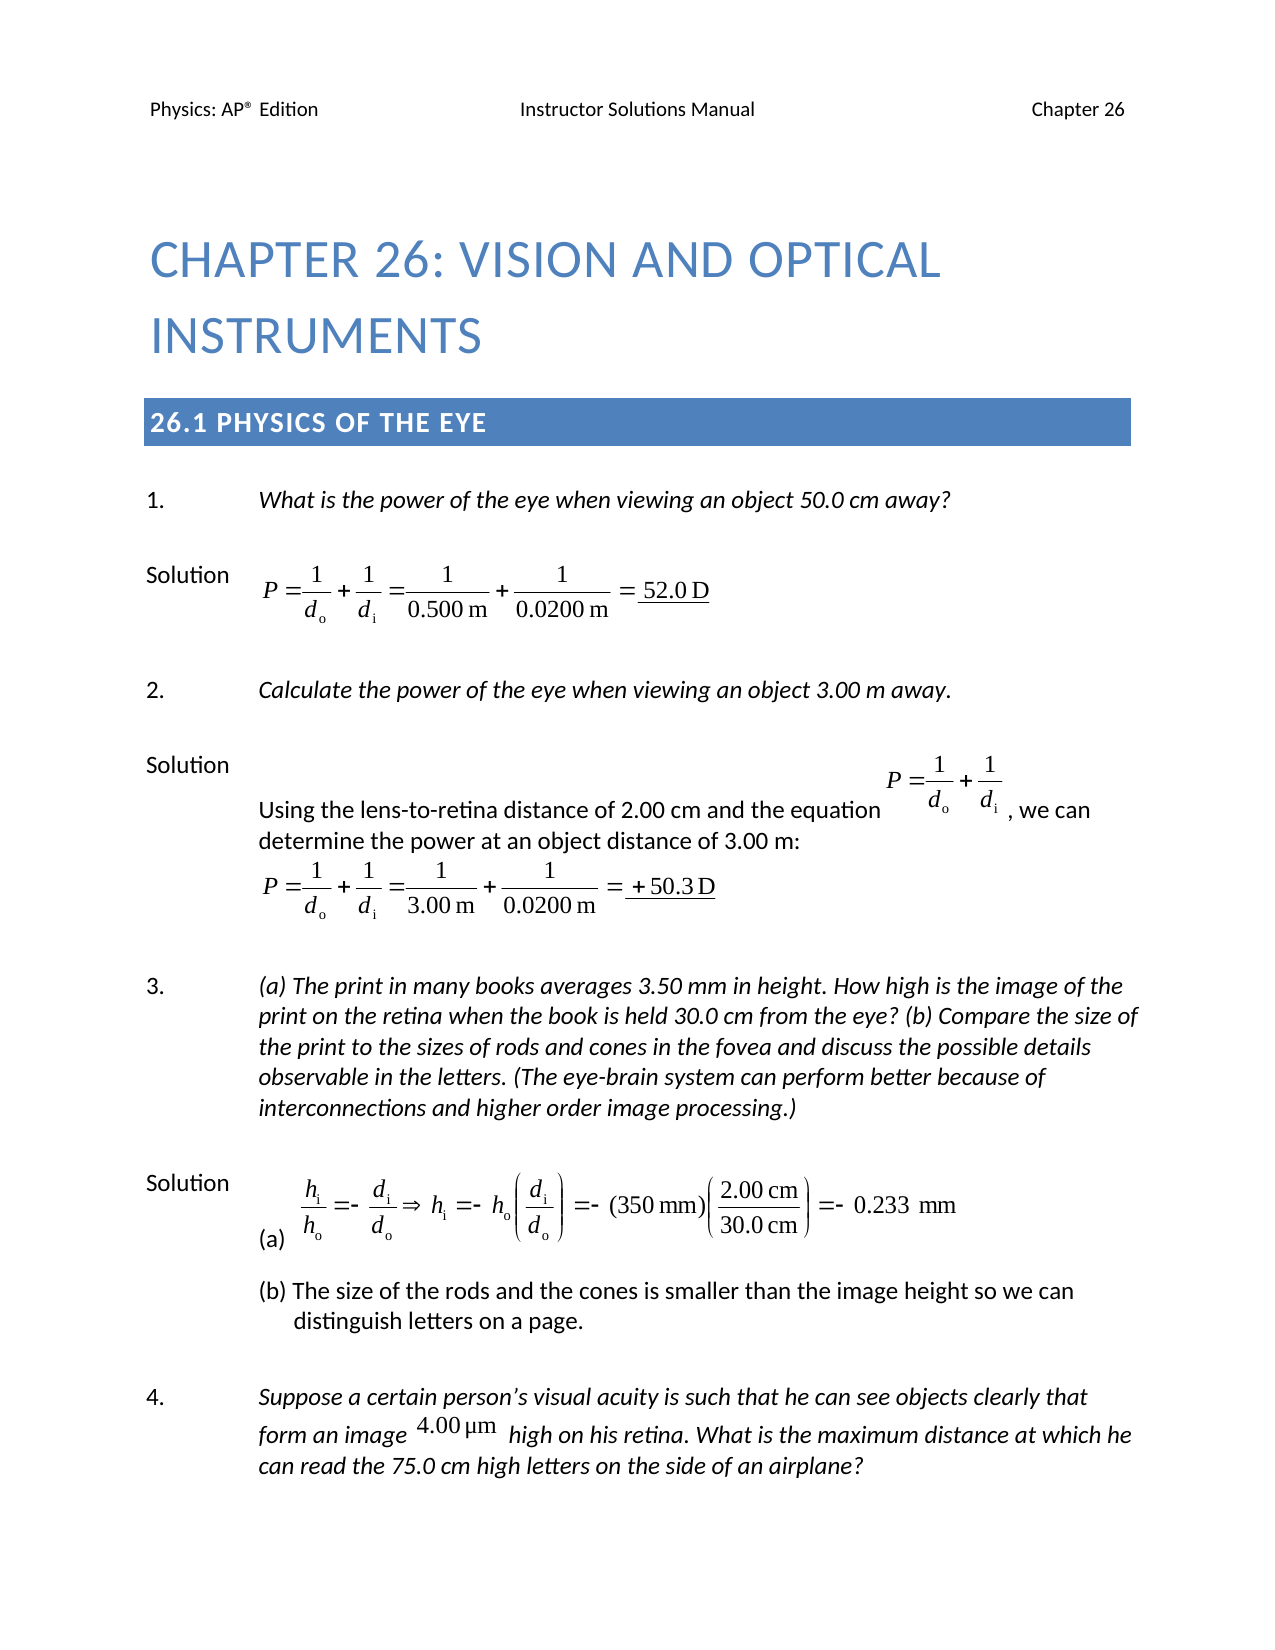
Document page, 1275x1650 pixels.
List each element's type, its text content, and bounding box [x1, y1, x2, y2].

table_cell (a) (b) The size of the rods and the cones is smaller than the image height so we can distinguish letters on a page. [246, 1135, 1156, 1348]
table_cell 4. [134, 1348, 246, 1492]
table_cell Suppose a certain person’s visual acuity is such that he can see objects clearly that form an image high on his retina. What is the maximum distance at which he can read the 75.0 cm high letters on the side of an airplane? [246, 1348, 1156, 1492]
table_cell Solution [134, 1135, 246, 1348]
table_cell (a) The print in many books averages 3.50 mm in height. How high is the image of the print on the retina when the book is held 30.0 cm from the eye? (b) Compare the size of the print to the sizes of rods and cones in the fovea and discuss the possible details observable in the letters. (The eye-brain system can perform better because of interconnections and higher order image processing.) [246, 937, 1156, 1134]
table_cell Calculate the power of the eye when viewing an object 3.00 m away. [246, 641, 1156, 716]
table_cell [246, 527, 1156, 641]
table_cell 2. [134, 641, 246, 716]
title Chapter 26: VISION AND OPTICAL INSTRUMENTS [150, 225, 1125, 367]
table_cell Using the lens-to-retina distance of 2.00 cm and the equation, we can determine the power at an object distance of 3.00 m: [246, 716, 1156, 937]
table_header What is the power of the eye when viewing an object 50.0 cm away? [246, 451, 1156, 527]
table_cell 3. [134, 937, 246, 1134]
subtitle 26.1 PHYSICS OF THE EYE [150, 404, 1125, 440]
table_header 1. [134, 451, 246, 527]
table_cell Solution [134, 716, 246, 937]
table_cell Solution [134, 527, 246, 641]
